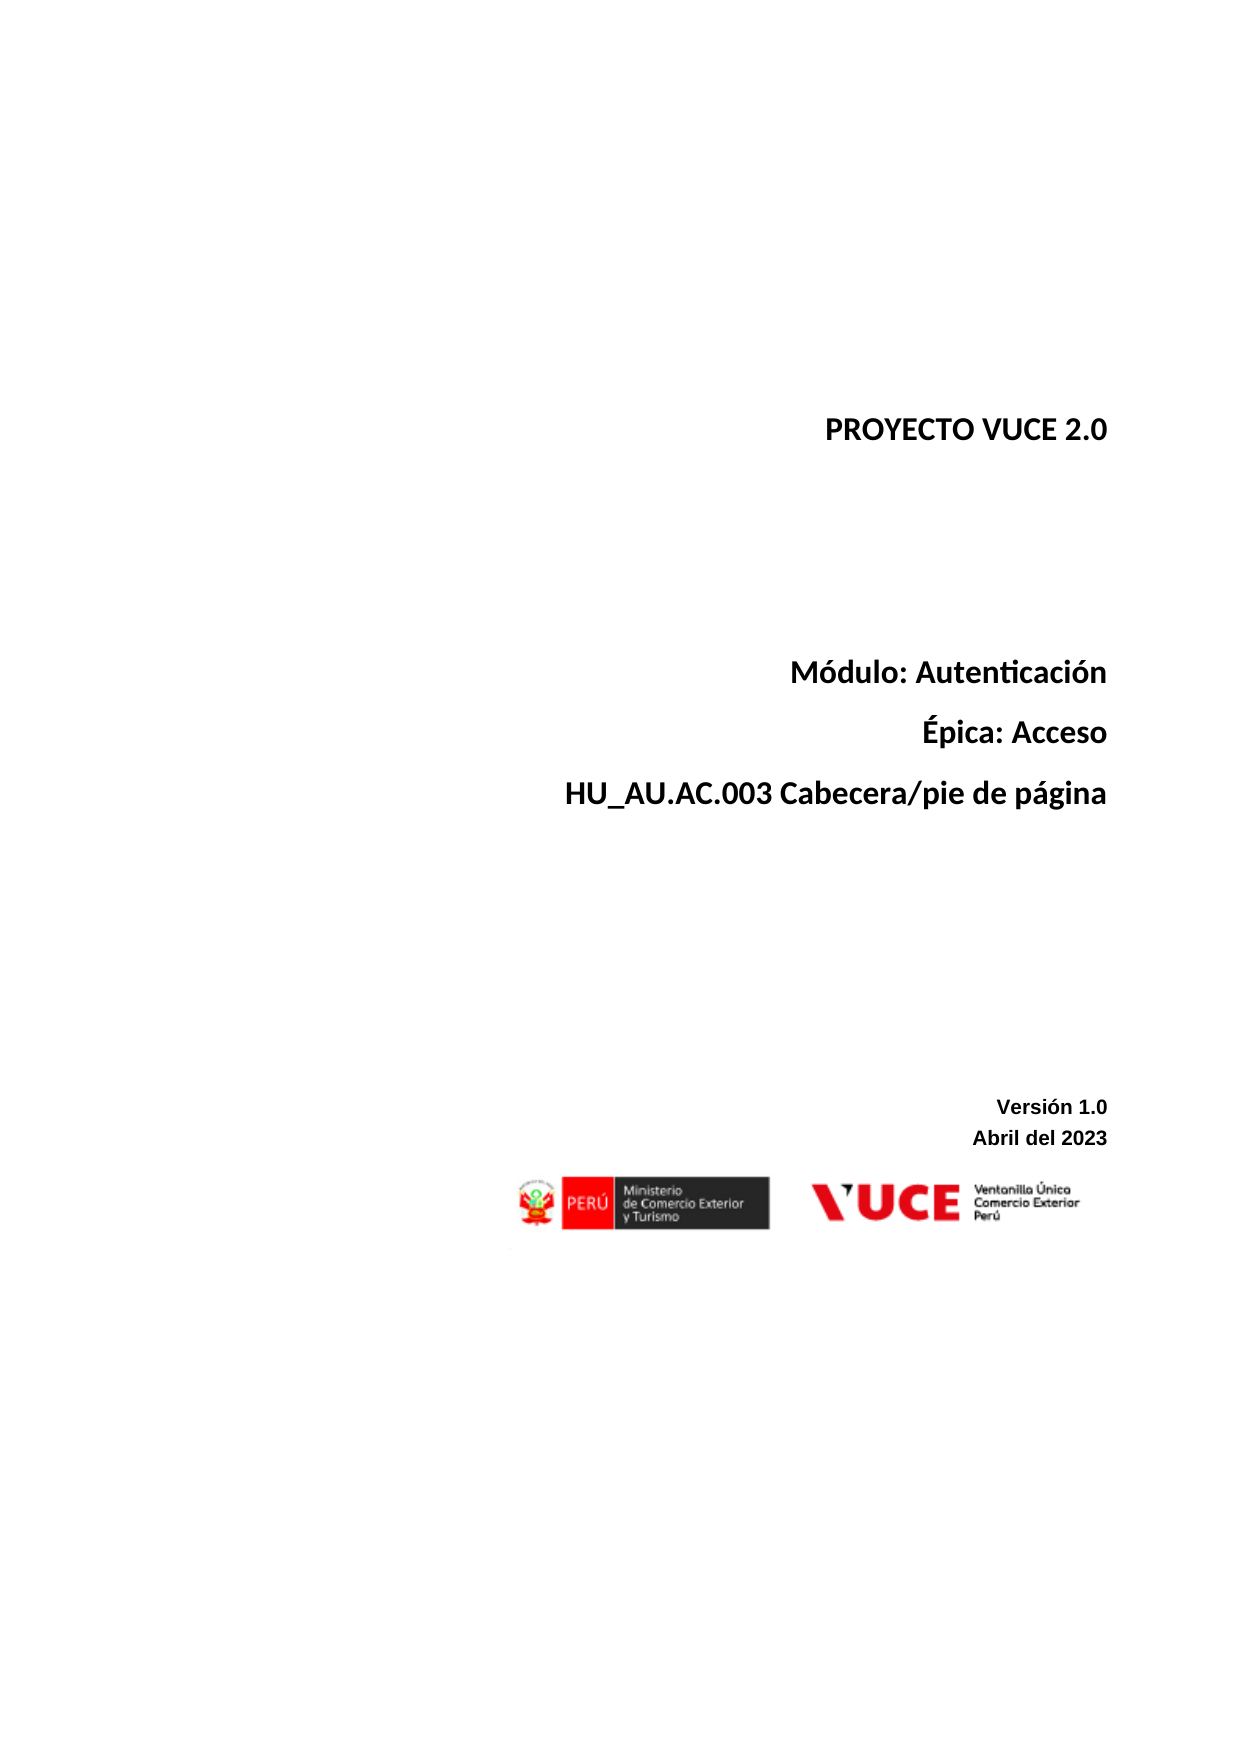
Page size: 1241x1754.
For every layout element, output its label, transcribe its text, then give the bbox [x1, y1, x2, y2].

text Módulo: Autenticación [215, 651, 1107, 692]
text Versión 1.0 [702, 1095, 1107, 1119]
text Abril del 2023 [177, 1125, 1107, 1149]
text Épica: Acceso [215, 711, 1107, 752]
text HU_AU.AC.003 Cabecera/pie de página [215, 772, 1107, 813]
text PROYECTO VUCE 2.0 [215, 408, 1107, 449]
picture [509, 1155, 1108, 1250]
